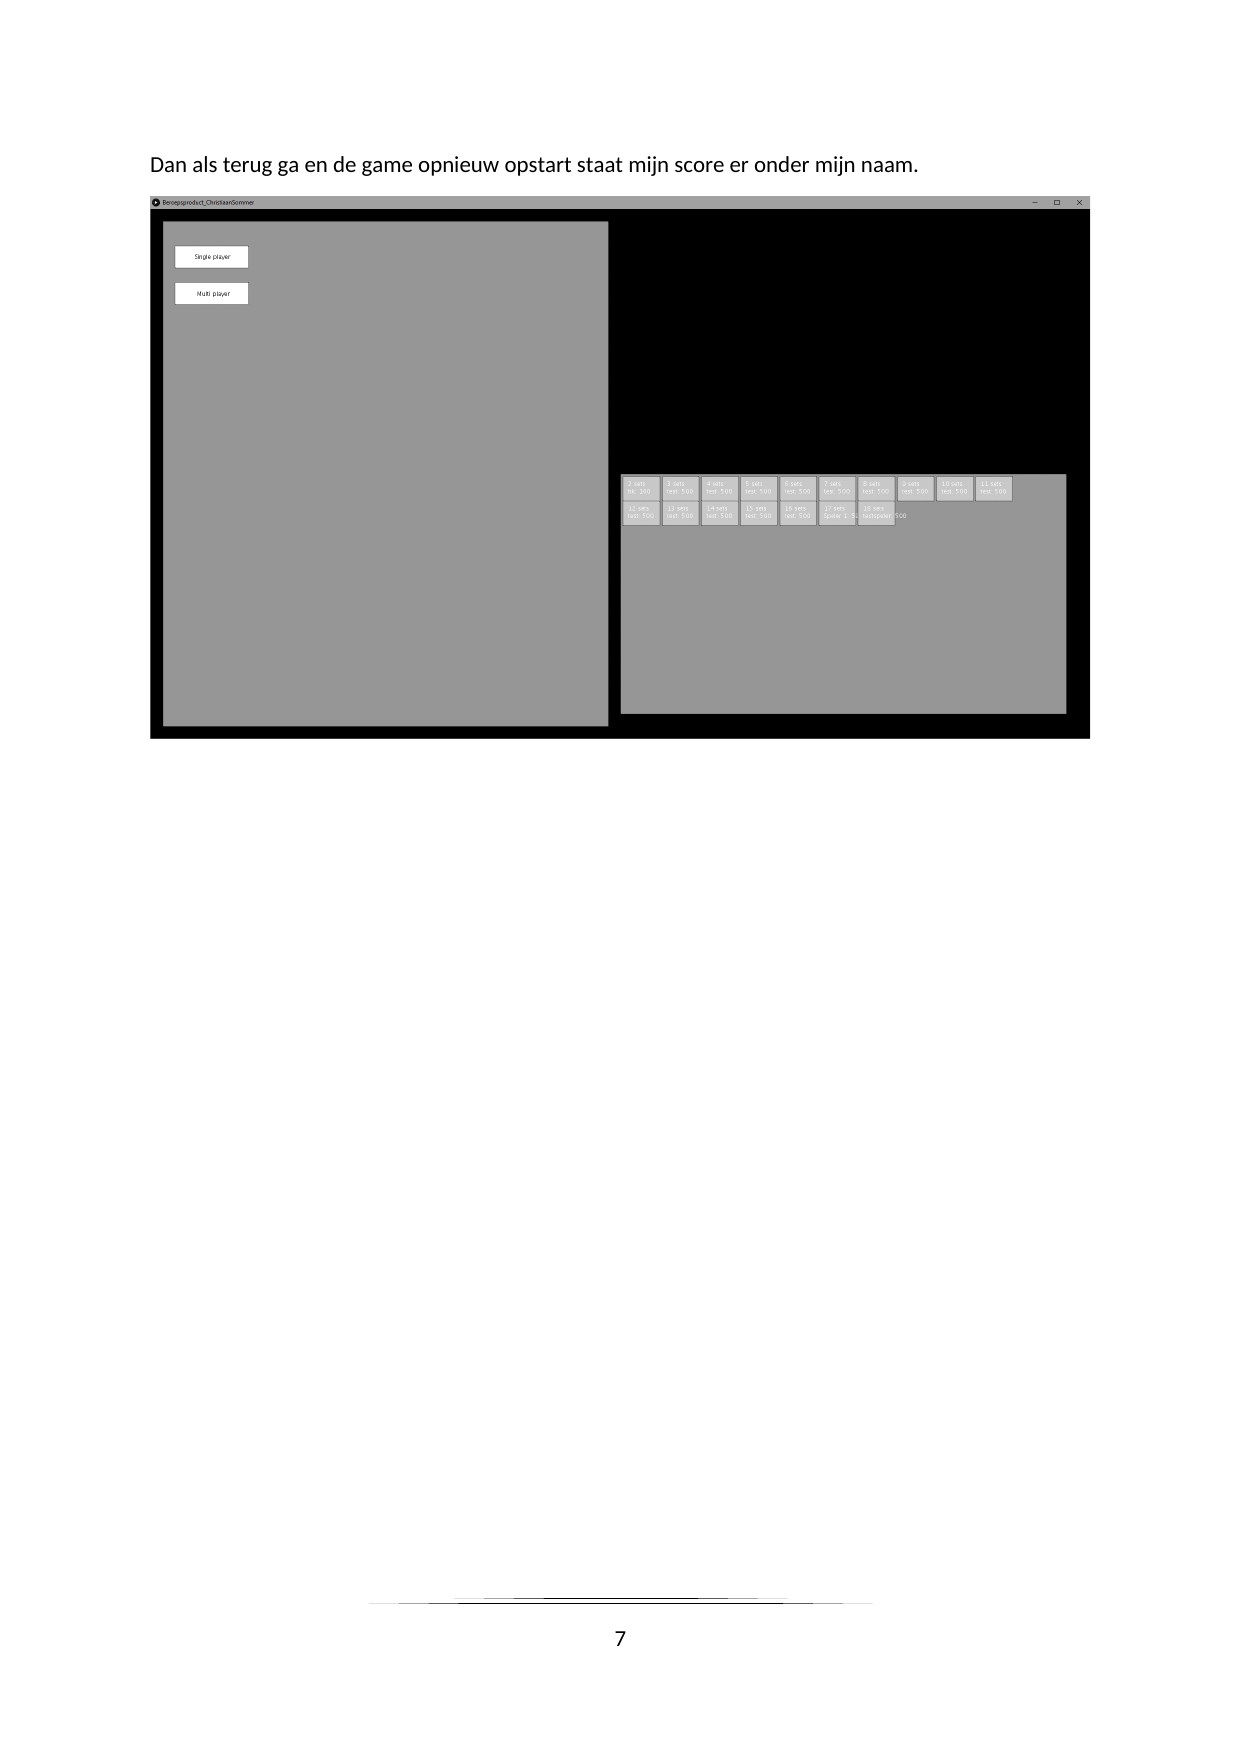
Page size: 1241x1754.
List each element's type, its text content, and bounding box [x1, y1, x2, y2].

text Dan als terug ga en de game opnieuw opstart staat mijn score er onder mijn naam. [150, 150, 1090, 178]
picture [150, 196, 1091, 739]
